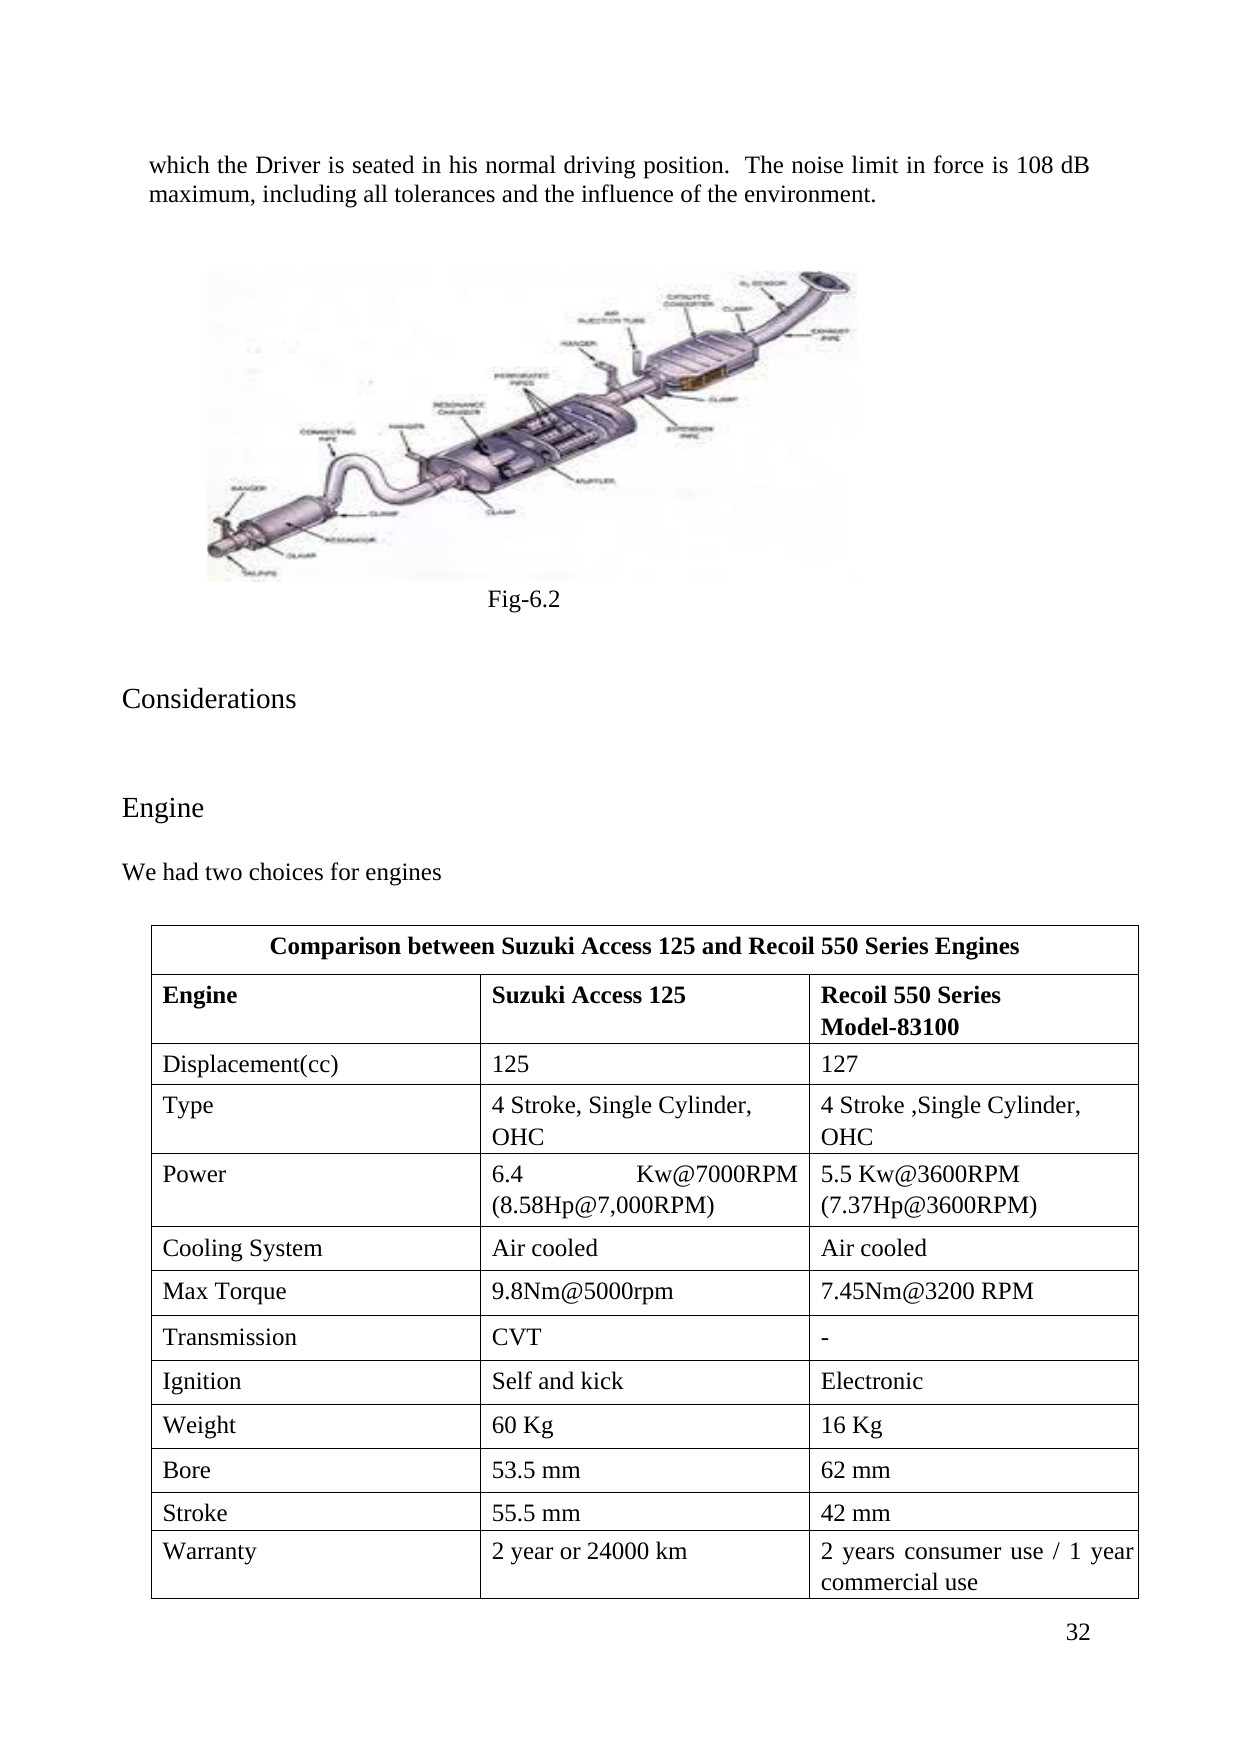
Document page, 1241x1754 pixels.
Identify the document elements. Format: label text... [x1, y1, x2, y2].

table_cell CVT [481, 1316, 809, 1360]
table_cell Displacement(cc) [152, 1044, 480, 1084]
table_cell 60 Kg [481, 1405, 809, 1448]
text Considerations [122, 681, 1101, 715]
table_cell Air cooled [481, 1227, 809, 1269]
table_cell Electronic [810, 1361, 1138, 1403]
table_cell 7.45Nm@3200 RPM [810, 1271, 1138, 1315]
table_cell Max Torque [152, 1271, 480, 1315]
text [148, 150, 1091, 208]
table_cell Weight [152, 1405, 480, 1448]
table_cell - [810, 1316, 1138, 1360]
table_cell Stroke [152, 1493, 480, 1529]
table_cell 42 mm [810, 1493, 1138, 1529]
text Fig-6.2 [150, 584, 1119, 613]
table_cell 16 Kg [810, 1405, 1138, 1448]
table_cell 127 [810, 1044, 1138, 1084]
table_cell Warranty [152, 1531, 480, 1598]
text We had two choices for engines [122, 857, 1101, 886]
table_cell Bore [152, 1449, 480, 1492]
table_cell Air cooled [810, 1227, 1138, 1269]
picture [207, 271, 858, 582]
table_cell 53.5 mm [481, 1449, 809, 1492]
table_header Comparison between Suzuki Access 125 and Recoil 550 Series Engines [152, 926, 1138, 974]
text Engine [122, 790, 1101, 823]
table_cell 6.4 Kw@7000RPM (8.58Hp@7,000RPM) [481, 1154, 809, 1226]
table_cell 4 Stroke ,Single Cylinder, OHC [810, 1085, 1138, 1153]
table_cell Suzuki Access 125 [481, 975, 809, 1043]
table_cell Engine [152, 975, 480, 1043]
table_cell 2 year or 24000 km [481, 1531, 809, 1598]
table_cell Ignition [152, 1361, 480, 1403]
table_cell 5.5 Kw@3600RPM (7.37Hp@3600RPM) [810, 1154, 1138, 1226]
table_cell 4 Stroke, Single Cylinder, OHC [481, 1085, 809, 1153]
table_cell Self and kick [481, 1361, 809, 1403]
table_cell Cooling System [152, 1227, 480, 1269]
table_cell 9.8Nm@5000rpm [481, 1271, 809, 1315]
table_cell 55.5 mm [481, 1493, 809, 1529]
table_cell Type [152, 1085, 480, 1153]
table_cell Transmission [152, 1316, 480, 1360]
table_cell Recoil 550 Series Model-83100 [810, 975, 1138, 1043]
table_cell 125 [481, 1044, 809, 1084]
table_cell Power [152, 1154, 480, 1226]
table_cell 2 years consumer use / 1 year commercial use [810, 1531, 1138, 1598]
table_cell 62 mm [810, 1449, 1138, 1492]
